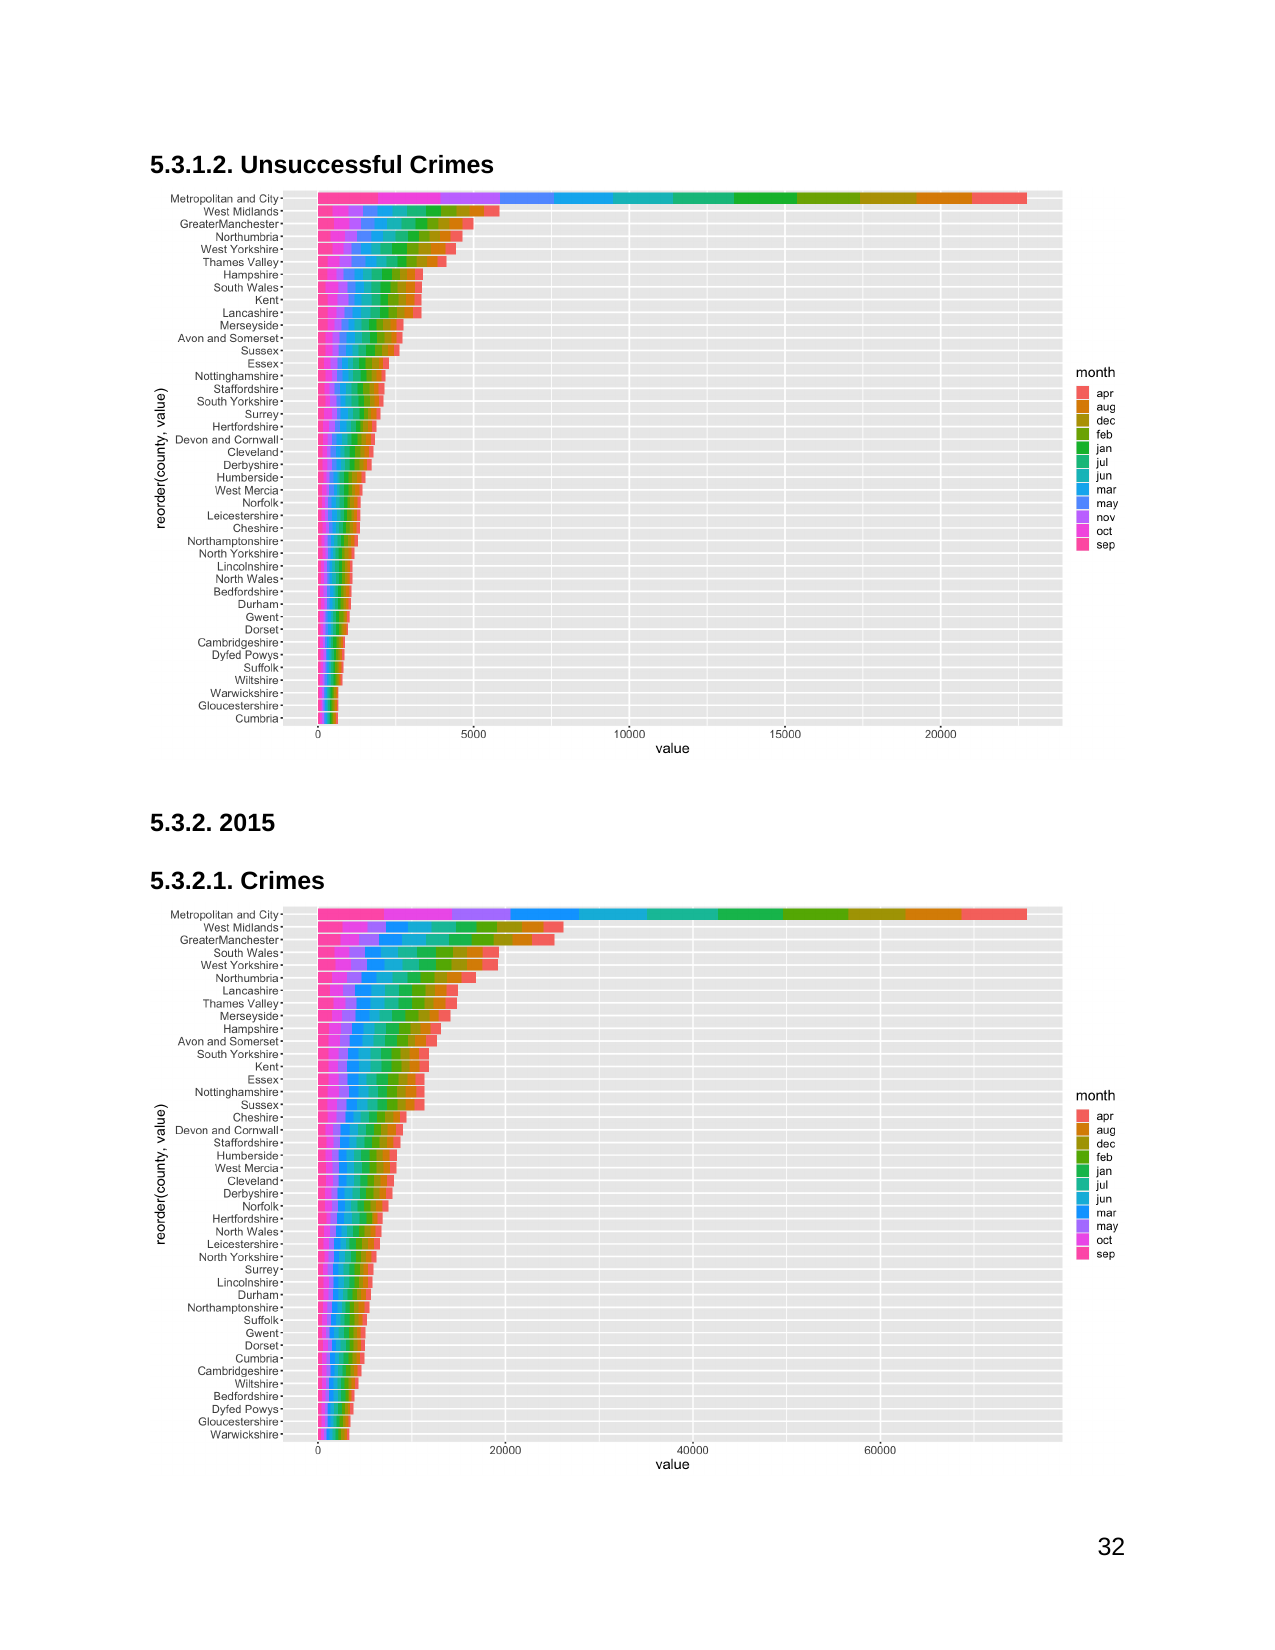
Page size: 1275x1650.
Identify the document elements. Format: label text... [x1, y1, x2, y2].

subtitle 5.3.2.1. Crimes [150, 866, 1125, 894]
picture [150, 902, 1125, 1476]
subtitle 5.3.1.2. Unsuccessful Crimes [150, 150, 1125, 179]
picture [150, 187, 1125, 760]
subtitle 5.3.2. 2015 [150, 808, 1125, 836]
